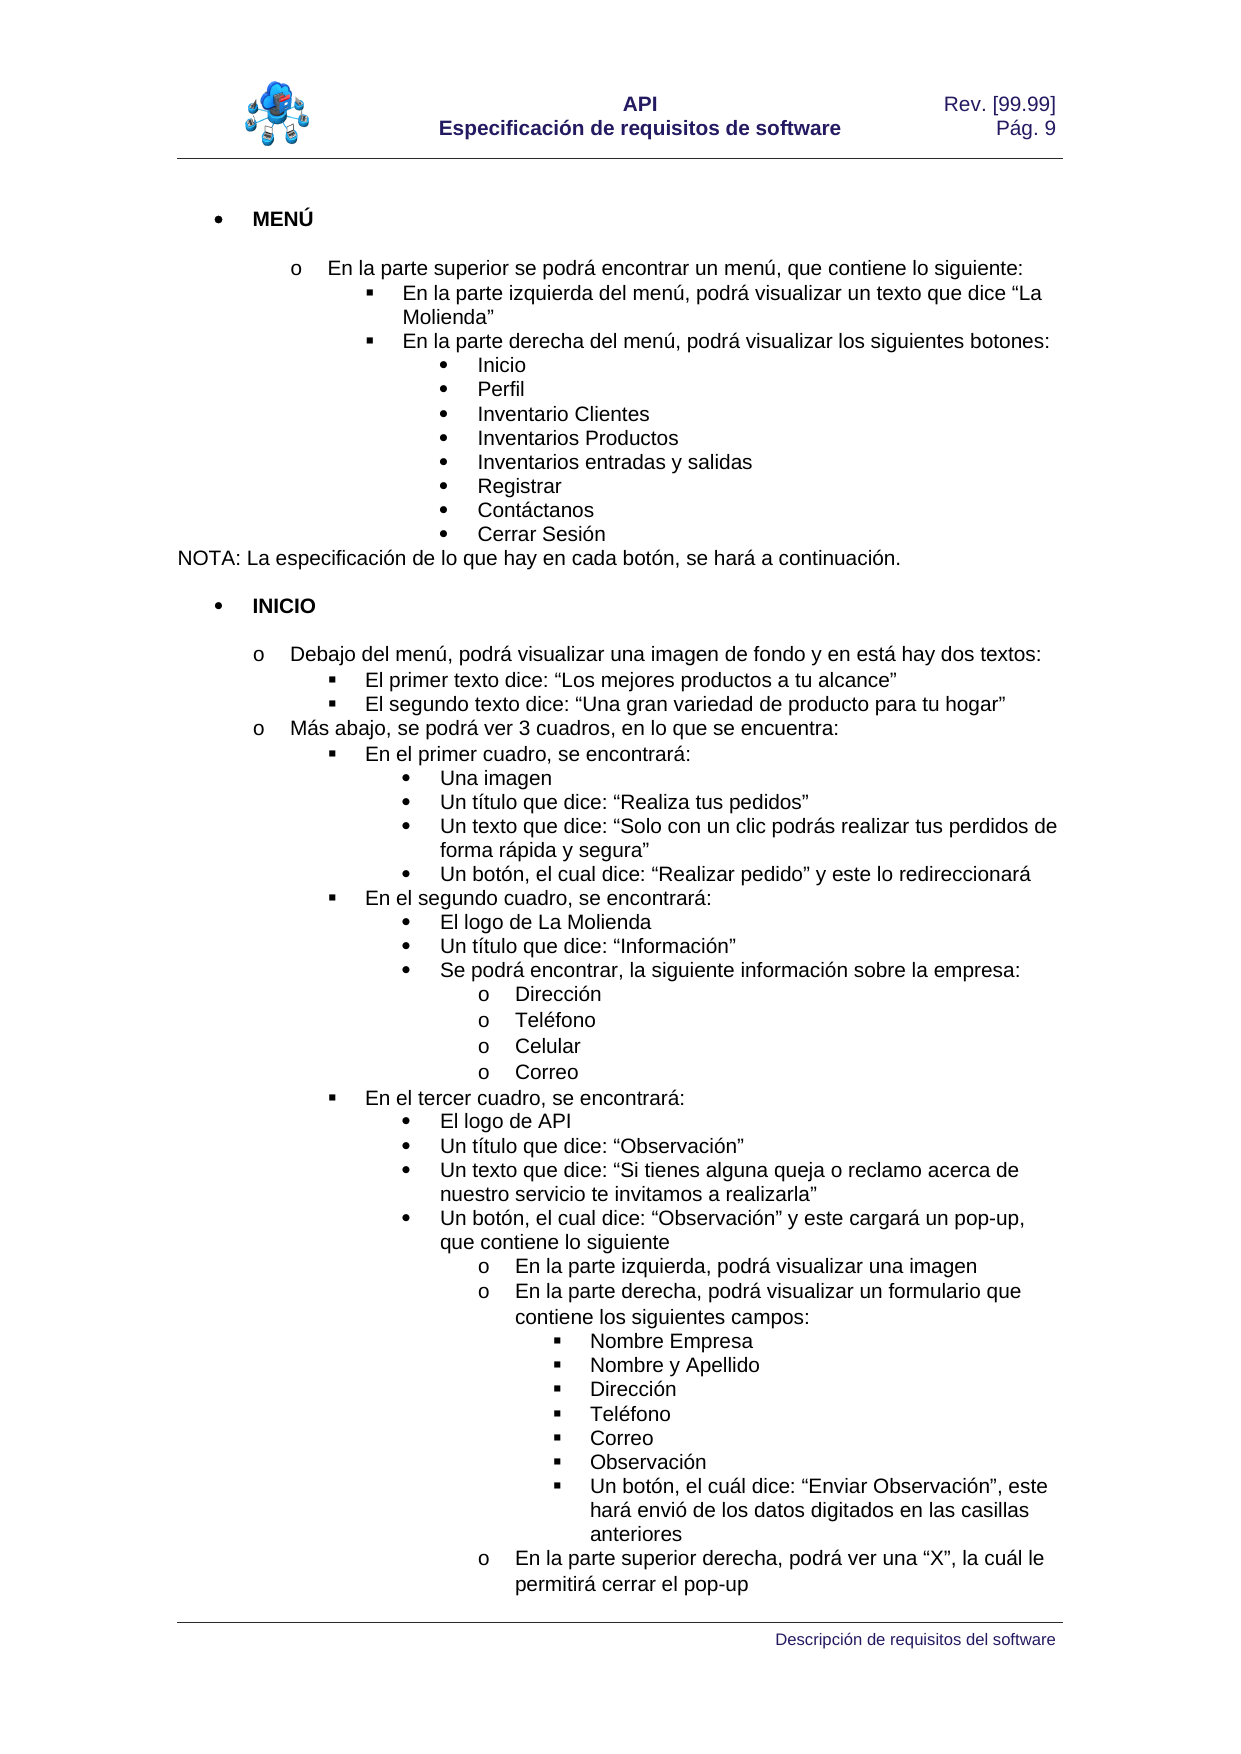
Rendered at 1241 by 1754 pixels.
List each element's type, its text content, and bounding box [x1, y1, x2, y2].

list Inventarios Productos [440, 425, 1063, 449]
list Nombre y Apellido [552, 1353, 1063, 1377]
list Dirección [477, 982, 1063, 1008]
list El primer texto dice: “Los mejores productos a tu alcance” [327, 667, 1063, 692]
list MENÚ [215, 207, 1063, 231]
picture [241, 81, 313, 152]
list En el segundo cuadro, se encontrará: [327, 886, 1063, 910]
list El segundo texto dice: “Una gran variedad de producto para tu hogar” [327, 692, 1063, 716]
list En la parte izquierda, podrá visualizar una imagen [477, 1253, 1063, 1279]
list Cerrar Sesión [440, 522, 1063, 546]
list El logo de La Molienda [402, 910, 1063, 934]
list Un botón, el cuál dice: “Enviar Observación”, este hará envió de los datos digitados en las casillas anteriores [552, 1473, 1063, 1546]
list Teléfono [552, 1401, 1063, 1425]
list Un título que dice: “Observación” [402, 1133, 1063, 1157]
list INICIO [215, 594, 1063, 618]
list Un botón, el cual dice: “Observación” y este cargará un pop-up, que contiene lo siguiente [402, 1206, 1063, 1253]
list Se podrá encontrar, la siguiente información sobre la empresa: [402, 958, 1063, 982]
list Contáctanos [440, 498, 1063, 522]
list Inicio [440, 353, 1063, 377]
list En la parte superior se podrá encontrar un menú, que contiene lo siguiente: [290, 255, 1063, 281]
list En la parte superior derecha, podrá ver una “X”, la cuál le permitirá cerrar el pop-up [477, 1546, 1063, 1595]
list En la parte derecha, podrá visualizar un formulario que contiene los siguientes campos: [477, 1279, 1063, 1329]
list En la parte izquierda del menú, podrá visualizar un texto que dice “La Molienda” [365, 281, 1063, 329]
text NOTA: La especificación de lo que hay en cada botón, se hará a continuación. [177, 546, 1063, 570]
list Perfil [440, 377, 1063, 401]
list Nombre Empresa [552, 1329, 1063, 1353]
list Debajo del menú, podrá visualizar una imagen de fondo y en está hay dos textos: [252, 642, 1063, 667]
list En el tercer cuadro, se encontrará: [327, 1085, 1063, 1109]
list Una imagen [402, 766, 1063, 789]
list Más abajo, se podrá ver 3 cuadros, en lo que se encuentra: [252, 716, 1063, 741]
list Celular [477, 1034, 1063, 1059]
list Inventario Clientes [440, 401, 1063, 425]
list Correo [477, 1059, 1063, 1085]
list Observación [552, 1449, 1063, 1473]
list Un texto que dice: “Si tienes alguna queja o reclamo acerca de nuestro servicio te invitamos a realizarla” [402, 1157, 1063, 1206]
list Un texto que dice: “Solo con un clic podrás realizar tus perdidos de forma rápida y segura” [402, 814, 1063, 862]
list Correo [552, 1425, 1063, 1449]
list El logo de API [402, 1109, 1063, 1133]
list Teléfono [477, 1008, 1063, 1034]
list Un título que dice: “Realiza tus pedidos” [402, 789, 1063, 814]
list En la parte derecha del menú, podrá visualizar los siguientes botones: [365, 329, 1063, 353]
list Inventarios entradas y salidas [440, 449, 1063, 473]
list Dirección [552, 1377, 1063, 1401]
list Registrar [440, 473, 1063, 498]
list En el primer cuadro, se encontrará: [327, 741, 1063, 766]
list Un botón, el cual dice: “Realizar pedido” y este lo redireccionará [402, 862, 1063, 886]
list Un título que dice: “Información” [402, 934, 1063, 958]
